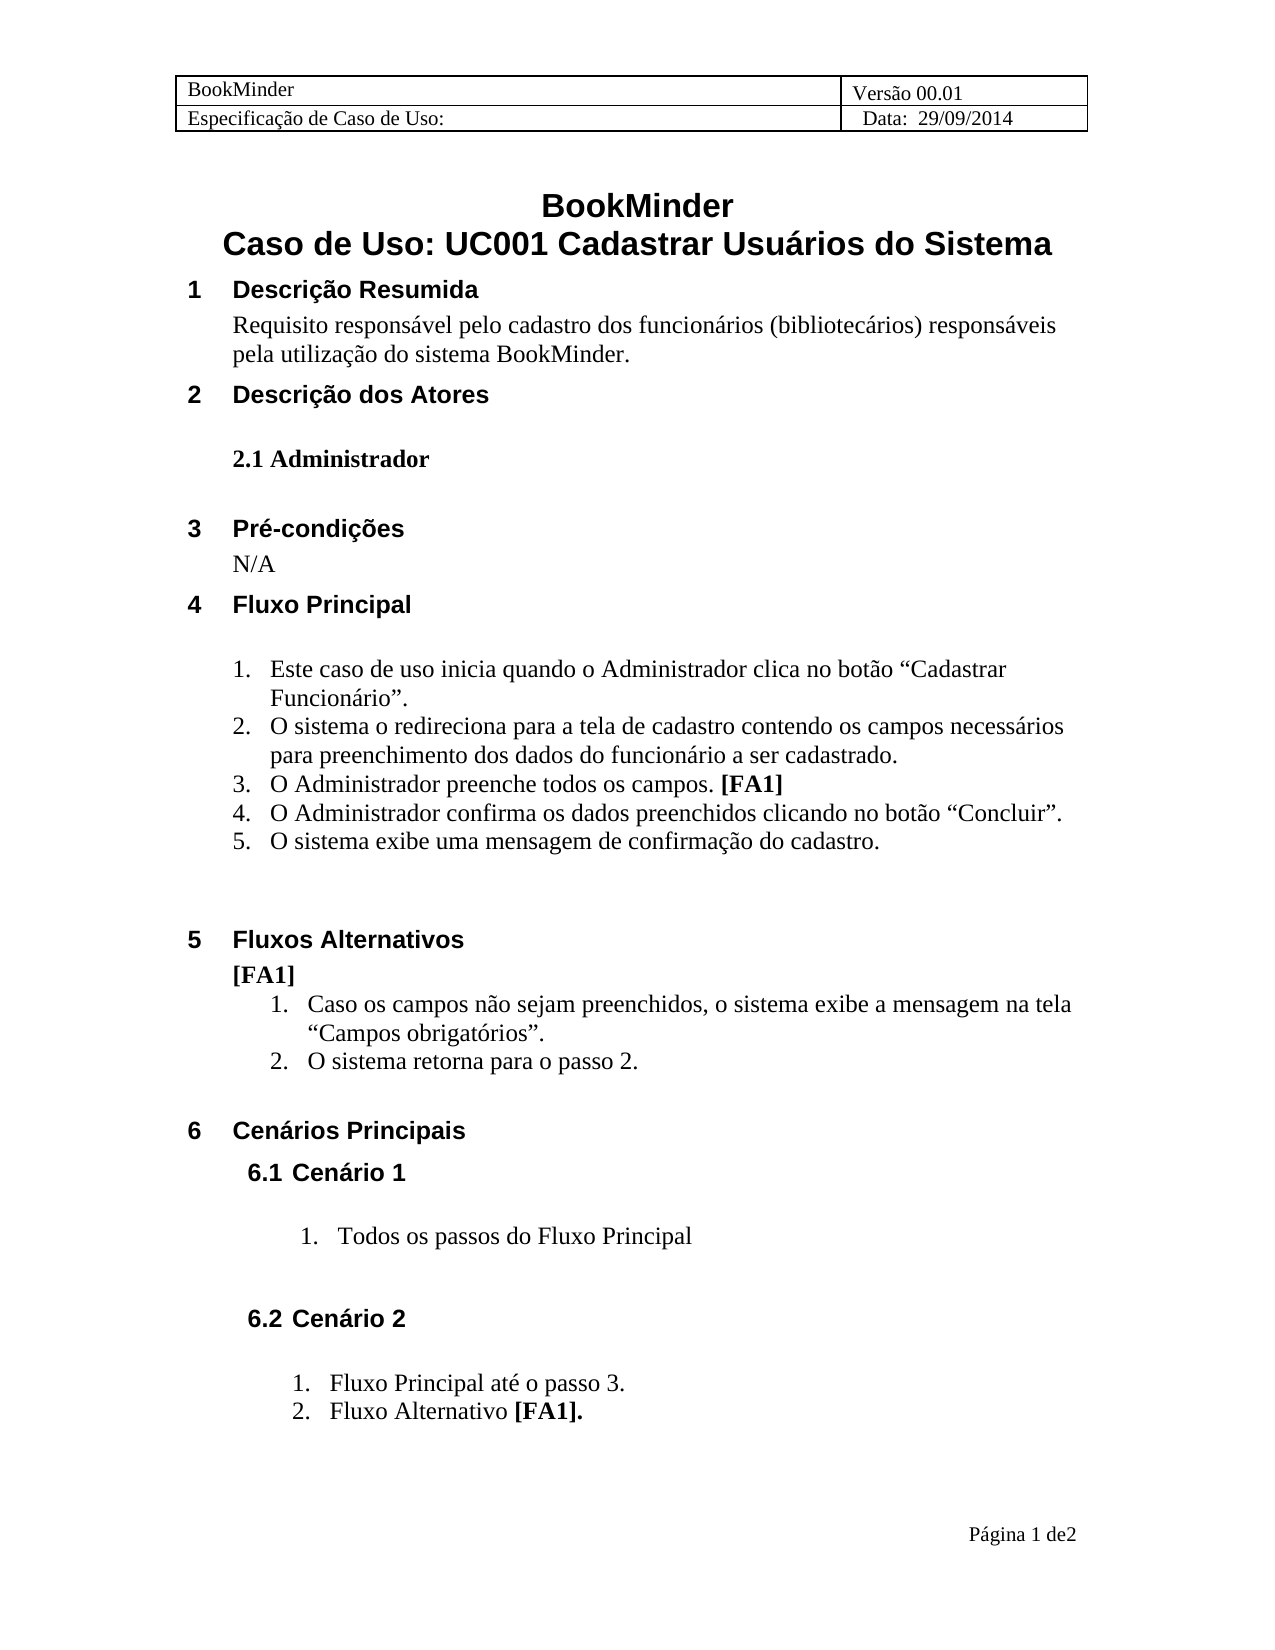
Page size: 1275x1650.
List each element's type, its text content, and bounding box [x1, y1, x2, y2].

text 2.1 Administrador [232, 444, 1087, 473]
subtitle Cenários Principais [187, 1116, 1087, 1145]
subtitle Descrição Resumida [187, 275, 1087, 304]
list Caso os campos não sejam preenchidos, o sistema exibe a mensagem na tela “Campos obrigatórios”. [270, 989, 1087, 1046]
title BookMinder Caso de Uso: UC001 Cadastrar Usuários do Sistema [187, 186, 1087, 263]
list Todos os passos do Fluxo Principal [300, 1221, 1087, 1250]
list O sistema o redireciona para a tela de cadastro contendo os campos necessários para preenchimento dos dados do funcionário a ser cadastrado. [232, 711, 1087, 769]
subtitle Cenário 1 [247, 1158, 1087, 1186]
subtitle Descrição dos Atores [187, 380, 1087, 409]
list Este caso de uso inicia quando o Administrador clica no botão “Cadastrar Funcionário”. [232, 654, 1087, 711]
text N/A [232, 549, 1087, 578]
list O Administrador preenche todos os campos. [FA1] [232, 769, 1087, 798]
list Fluxo Principal até o passo 3. [292, 1368, 1087, 1396]
text [FA1] [232, 960, 1087, 989]
subtitle Cenário 2 [247, 1304, 1087, 1333]
subtitle Fluxos Alternativos [187, 925, 1087, 954]
list O Administrador confirma os dados preenchidos clicando no botão “Concluir”. [232, 798, 1087, 826]
subtitle Fluxo Principal [187, 590, 1087, 619]
list Fluxo Alternativo [FA1]. [292, 1396, 1087, 1425]
list O sistema retorna para o passo 2. [270, 1046, 1087, 1075]
subtitle Pré-condições [187, 514, 1087, 543]
text Requisito responsável pelo cadastro dos funcionários (bibliotecários) responsáveis pela utilização do sistema BookMinder. [232, 310, 1087, 368]
list O sistema exibe uma mensagem de confirmação do cadastro. [232, 826, 1087, 855]
